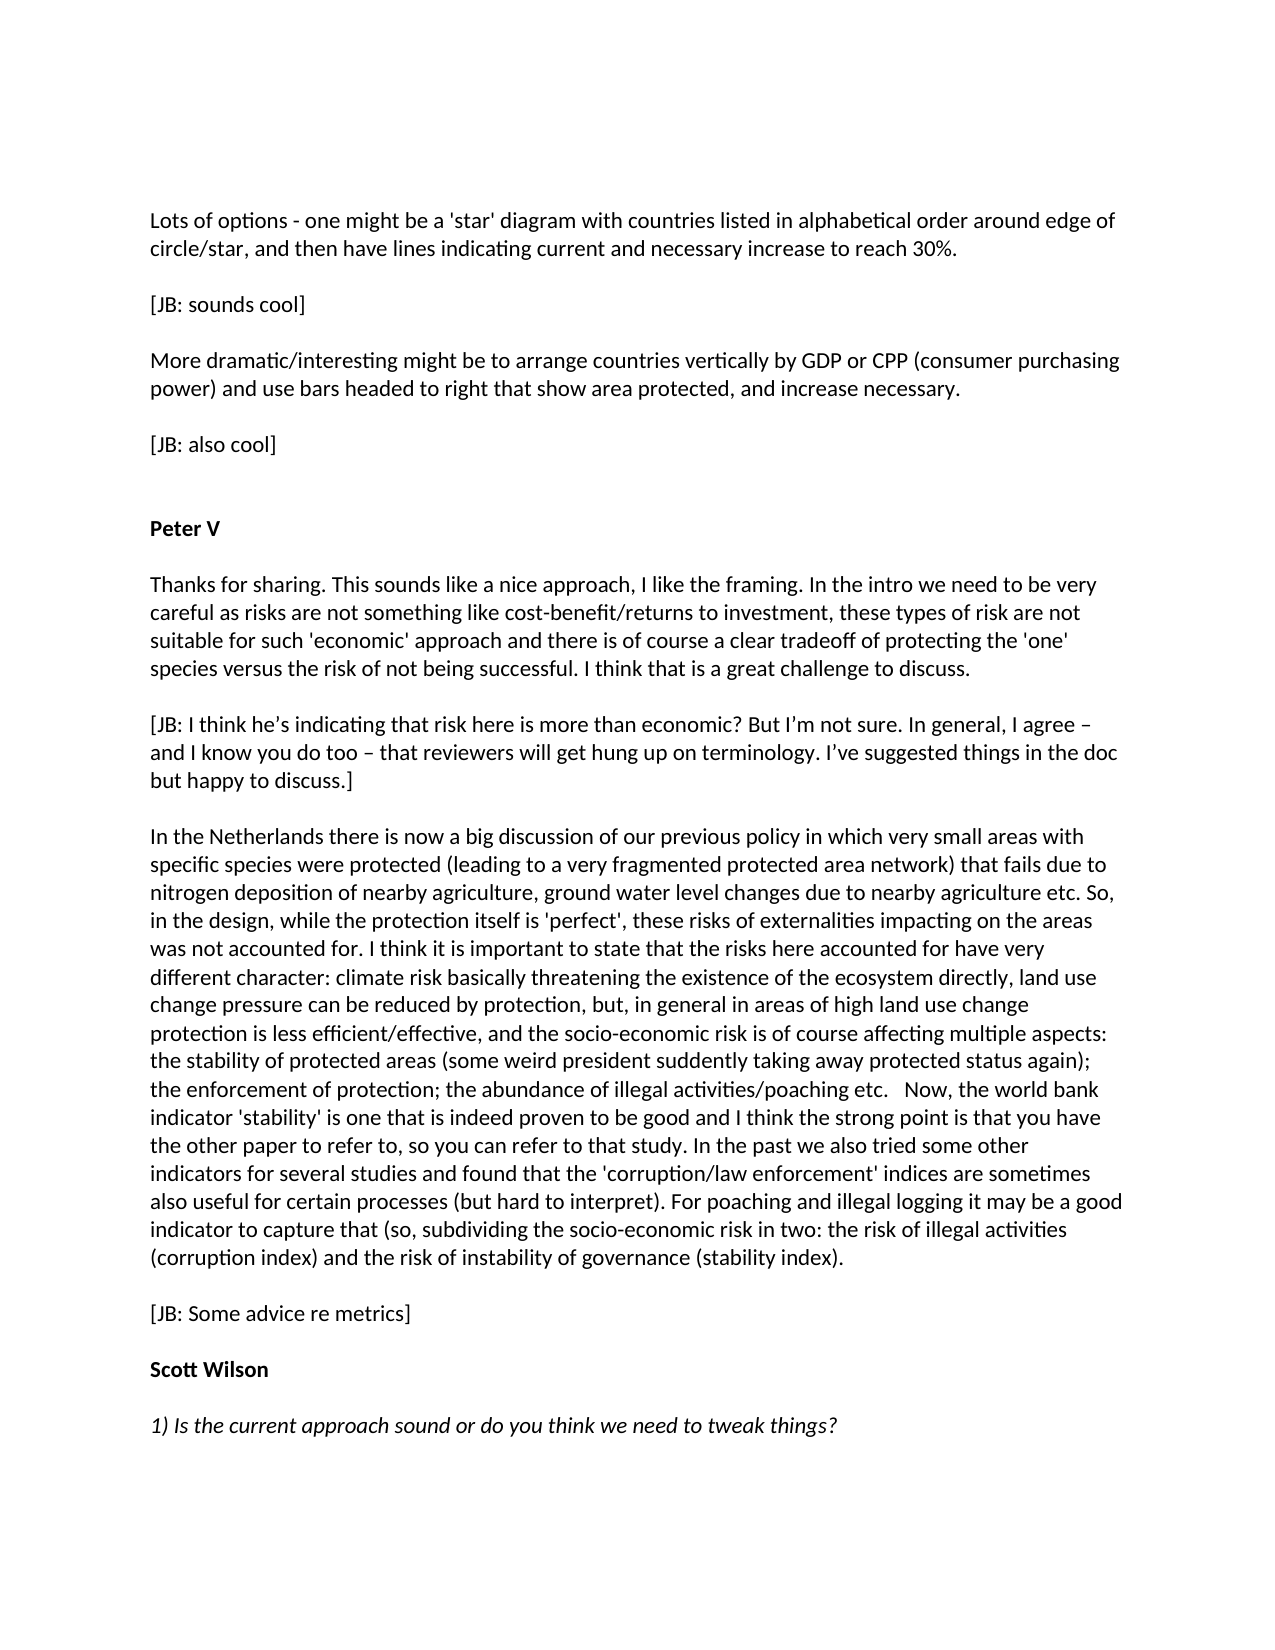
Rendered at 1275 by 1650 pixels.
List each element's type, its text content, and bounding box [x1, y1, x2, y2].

text In the Netherlands there is now a big discussion of our previous policy in which very small areas with specific species were protected (leading to a very fragmented protected area network) that fails due to nitrogen deposition of nearby agriculture, ground water level changes due to nearby agriculture etc. So, in the design, while the protection itself is 'perfect', these risks of externalities impacting on the areas was not accounted for. I think it is important to state that the risks here accounted for have very different character: climate risk basically threatening the existence of the ecosystem directly, land use change pressure can be reduced by protection, but, in general in areas of high land use change protection is less efficient/effective, and the socio-economic risk is of course affecting multiple aspects: the stability of protected areas (some weird president suddently taking away protected status again); the enforcement of protection; the abundance of illegal activities/poaching etc. Now, the world bank indicator 'stability' is one that is indeed proven to be good and I think the strong point is that you have the other paper to refer to, so you can refer to that study. In the past we also tried some other indicators for several studies and found that the 'corruption/law enforcement' indices are sometimes also useful for certain processes (but hard to interpret). For poaching and illegal logging it may be a good indicator to capture that (so, subdividing the socio-economic risk in two: the risk of illegal activities (corruption index) and the risk of instability of governance (stability index). [150, 822, 1125, 1271]
text Scott Wilson [150, 1355, 1125, 1383]
text Lots of options - one might be a 'star' diagram with countries listed in alphabetical order around edge of circle/star, and then have lines indicating current and necessary increase to reach 30%. [150, 206, 1125, 262]
text [JB: I think he’s indicating that risk here is more than economic? But I’m not sure. In general, I agree – and I know you do too – that reviewers will get hung up on terminology. I’ve suggested things in the doc but happy to discuss.] [150, 710, 1125, 794]
text 1) Is the current approach sound or do you think we need to tweak things? [150, 1411, 1125, 1439]
text More dramatic/interesting might be to arrange countries vertically by GDP or CPP (consumer purchasing power) and use bars headed to right that show area protected, and increase necessary. [150, 346, 1125, 402]
text [JB: Some advice re metrics] [150, 1299, 1125, 1327]
text [JB: also cool] [150, 430, 1125, 458]
text Peter V [150, 514, 1125, 542]
text [JB: sounds cool] [150, 290, 1125, 318]
text Thanks for sharing. This sounds like a nice approach, I like the framing. In the intro we need to be very careful as risks are not something like cost-benefit/returns to investment, these types of risk are not suitable for such 'economic' approach and there is of course a clear tradeoff of protecting the 'one' species versus the risk of not being successful. I think that is a great challenge to discuss. [150, 570, 1125, 682]
